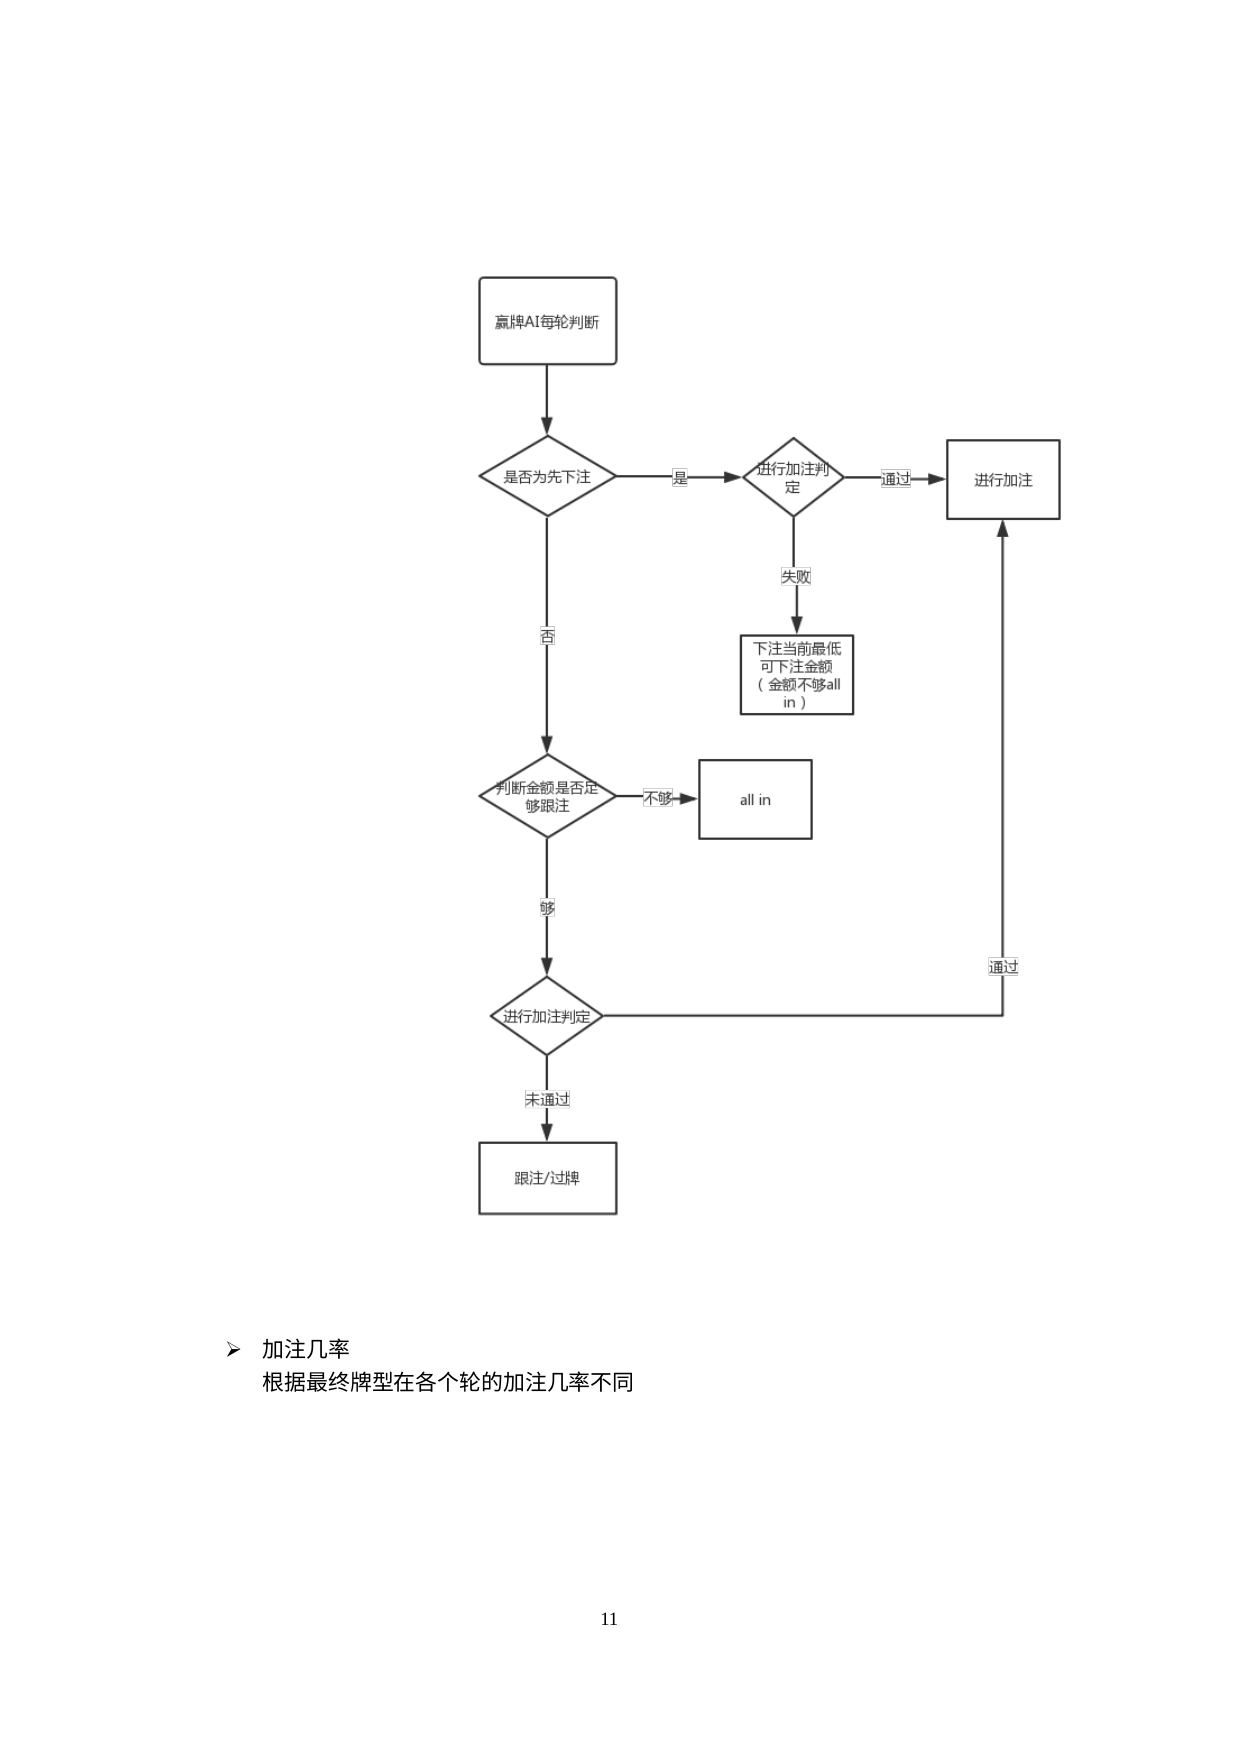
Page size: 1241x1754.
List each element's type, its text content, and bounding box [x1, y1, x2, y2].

list 根据最终牌型在各个轮的加注几率不同 [262, 1364, 1053, 1397]
list 加注几率 [225, 1332, 1053, 1364]
picture [262, 162, 1128, 1282]
